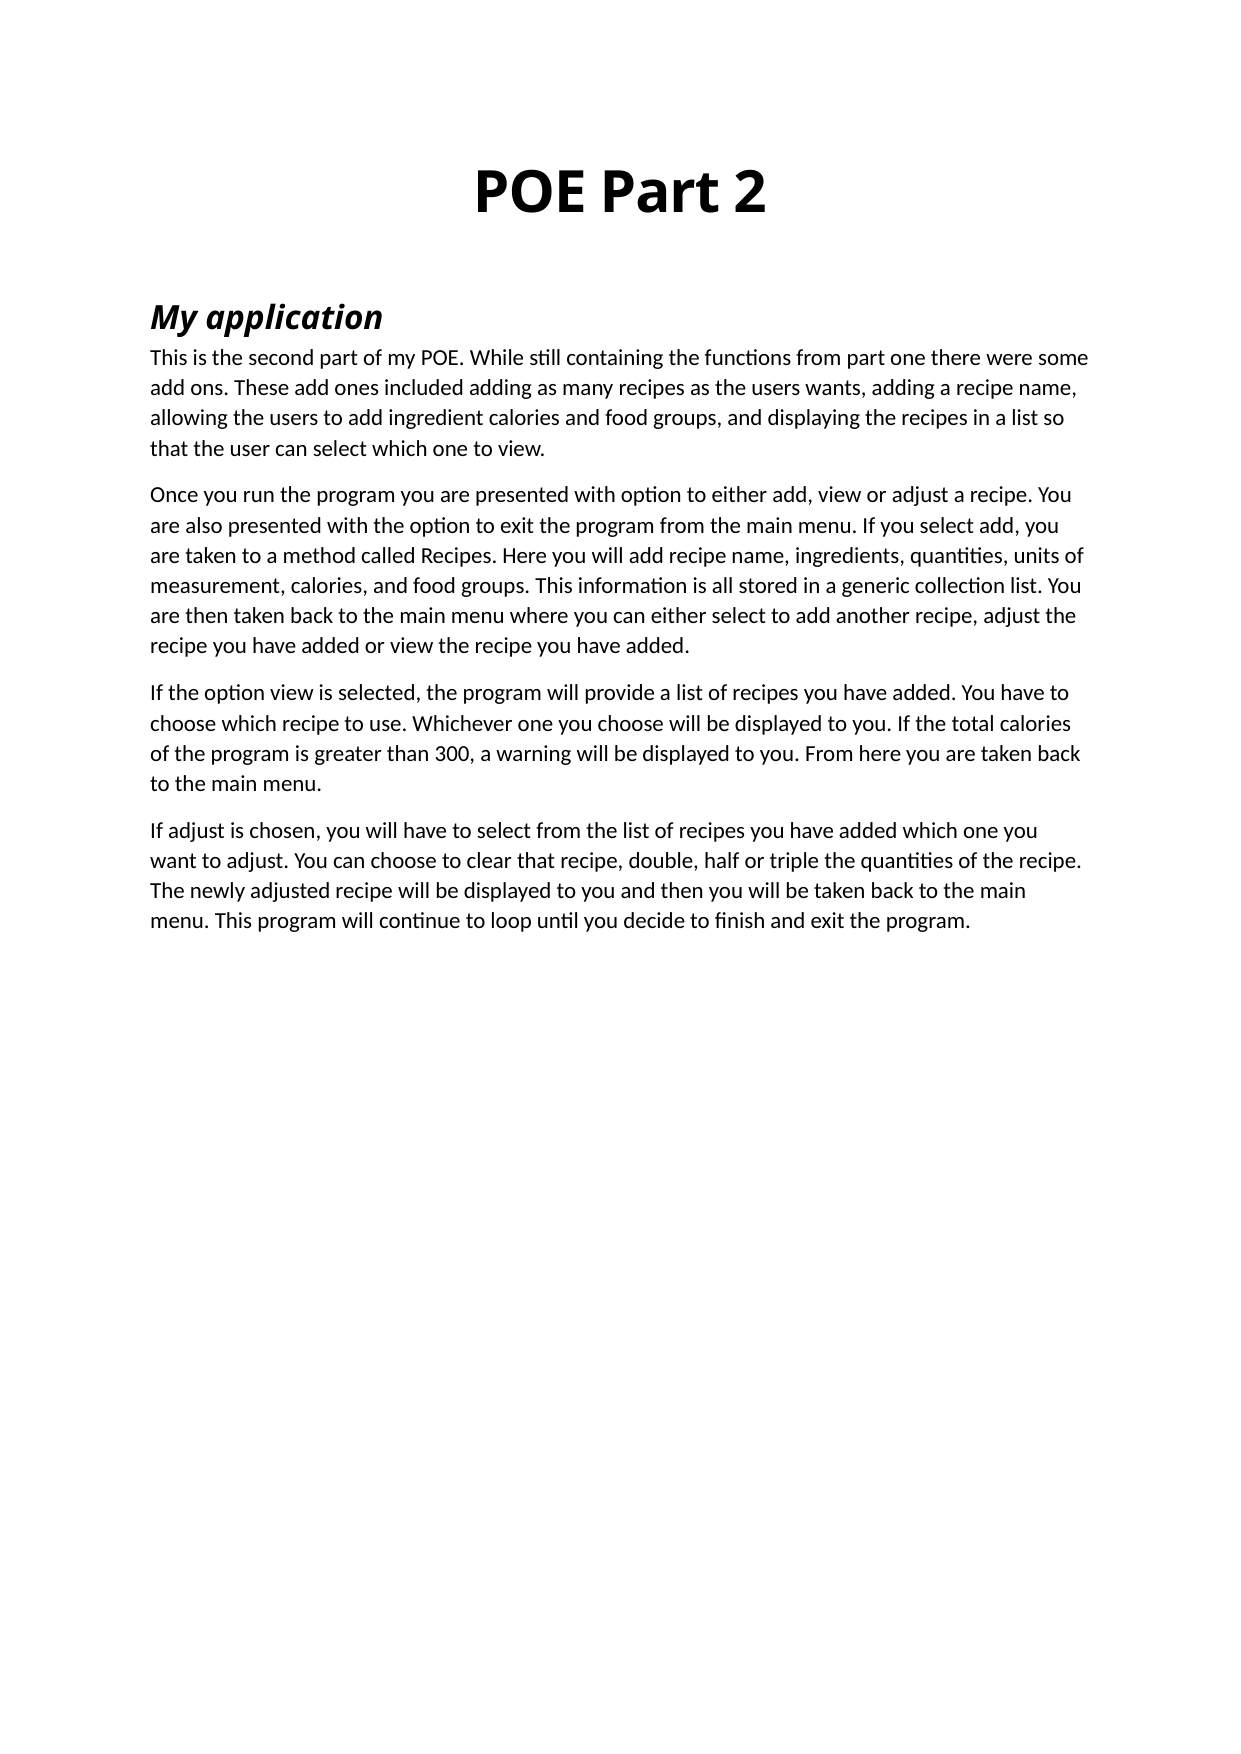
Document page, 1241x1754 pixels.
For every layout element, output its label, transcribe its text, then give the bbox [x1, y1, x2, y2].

text If the option view is selected, the program will provide a list of recipes you have added. You have to choose which recipe to use. Whichever one you choose will be displayed to you. If the total calories of the program is greater than 300, a warning will be displayed to you. From here you are taken back to the main menu. [150, 678, 1090, 797]
text Once you run the program you are presented with option to either add, view or adjust a recipe. You are also presented with the option to exit the program from the main menu. If you select add, you are taken to a method called Recipes. Here you will add recipe name, ingredients, quantities, units of measurement, calories, and food groups. This information is all stored in a generic collection list. You are then taken back to the main menu where you can either select to add another recipe, adjust the recipe you have added or view the recipe you have added. [150, 481, 1090, 660]
text If adjust is chosen, you will have to select from the list of recipes you have added which one you want to adjust. You can choose to clear that recipe, double, half or triple the quantities of the recipe. The newly adjusted recipe will be displayed to you and then you will be taken back to the main menu. This program will continue to loop until you decide to finish and exit the program. [150, 816, 1090, 935]
text This is the second part of my POE. While still containing the functions from part one there were some add ons. These add ones included adding as many recipes as the users wants, adding a recipe name, allowing the users to add ingredient calories and food groups, and displaying the recipes in a list so that the user can select which one to view. [150, 343, 1090, 462]
subtitle My application [150, 294, 1090, 339]
title POE Part 2 [150, 150, 1090, 229]
